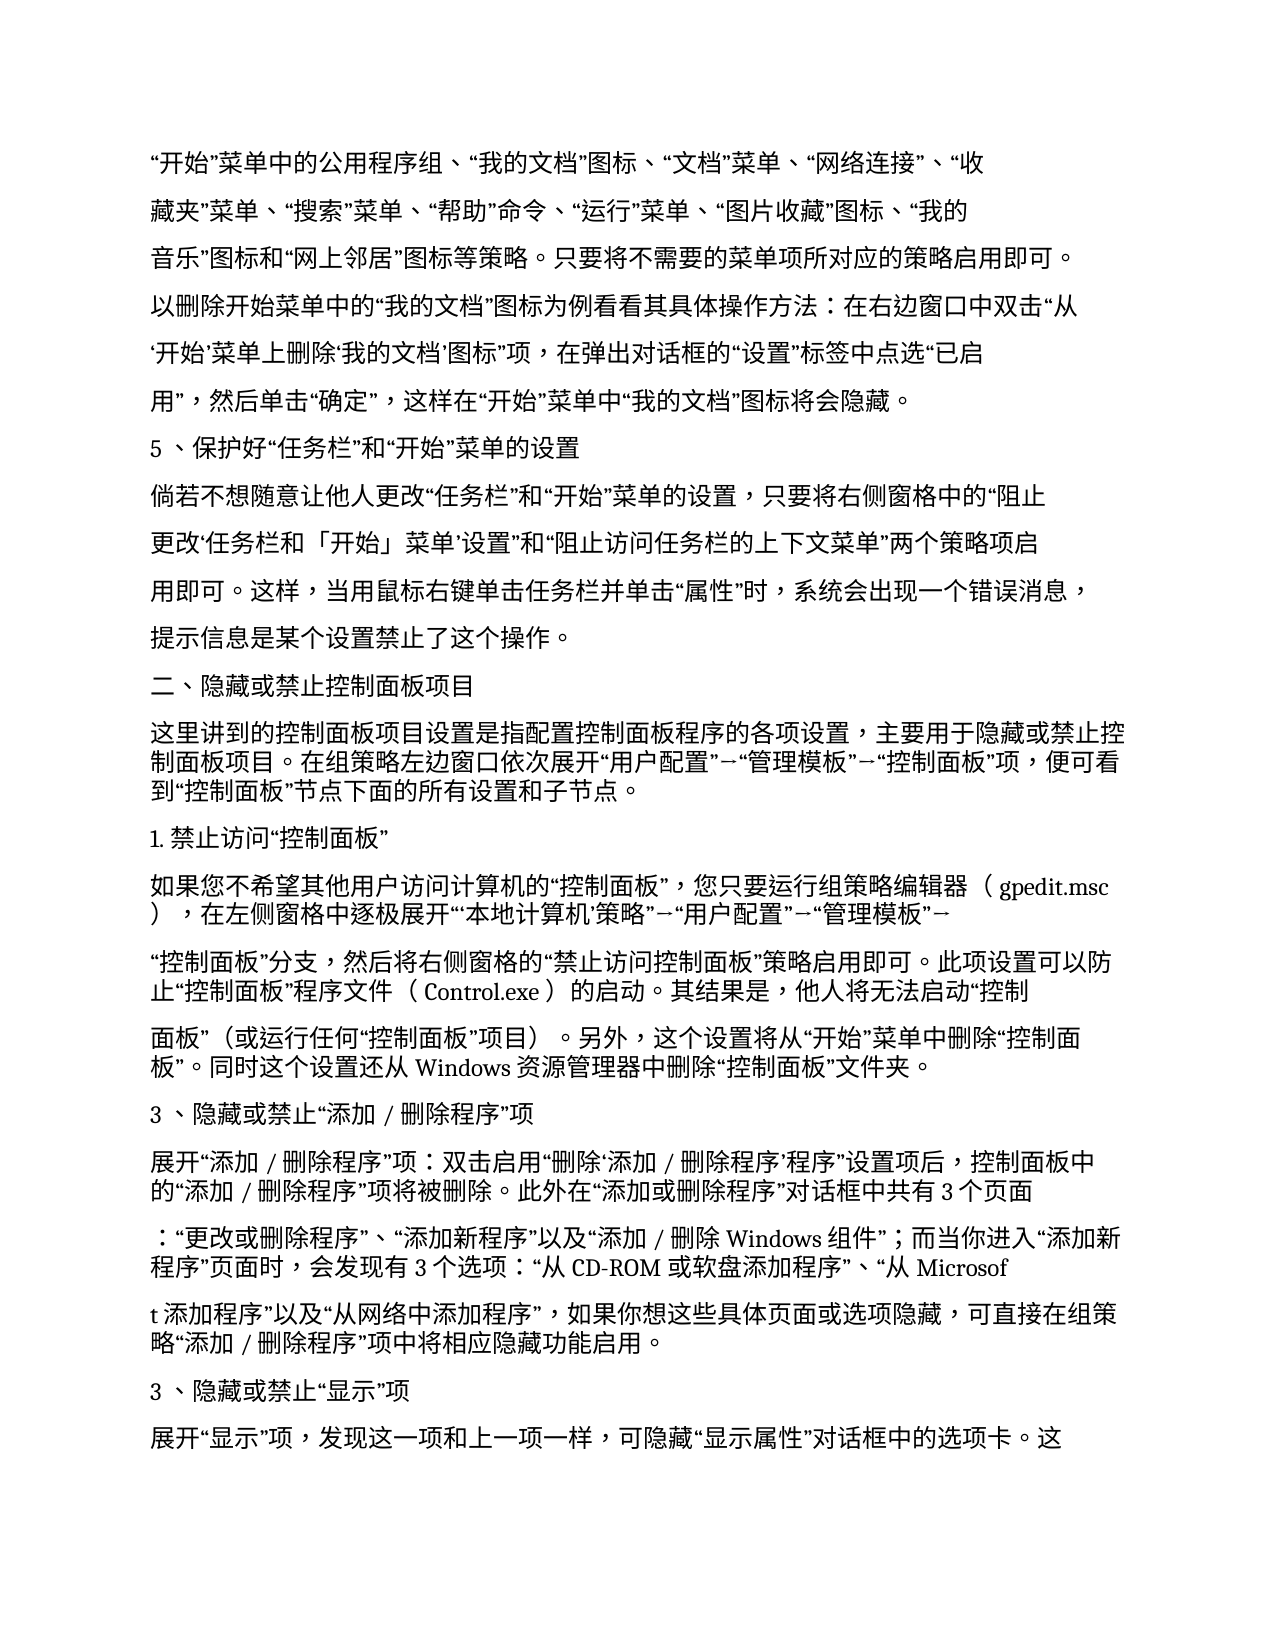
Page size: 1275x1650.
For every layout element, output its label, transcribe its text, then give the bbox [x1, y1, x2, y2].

text 倘若不想随意让他人更改“任务栏”和“开始”菜单的设置，只要将右侧窗格中的“阻止 [150, 482, 1125, 511]
text 如果您不希望其他用户访问计算机的“控制面板”，您只要运行组策略编辑器（ gpedit.msc ），在左侧窗格中逐极展开“‘本地计算机’策略”→“用户配置”→“管理模板”→ [150, 872, 1125, 930]
text 这里讲到的控制面板项目设置是指配置控制面板程序的各项设置，主要用于隐藏或禁止控制面板项目。在组策略左边窗口依次展开“用户配置”→“管理模板”→“控制面板”项，便可看到“控制面板”节点下面的所有设置和子节点。 [150, 720, 1125, 806]
text “开始”菜单中的公用程序组、“我的文档”图标、“文档”菜单、“网络连接”、“收 [150, 150, 1125, 179]
text 二、隐藏或禁止控制面板项目 [150, 672, 1125, 701]
text 以删除开始菜单中的“我的文档”图标为例看看其具体操作方法：在右边窗口中双击“从 [150, 292, 1125, 321]
text ：“更改或删除程序”、“添加新程序”以及“添加 / 删除 Windows 组件”；而当你进入“添加新程序”页面时，会发现有 3 个选项：“从 CD-ROM 或软盘添加程序”、“从 Microsof [150, 1225, 1125, 1282]
text ‘开始’菜单上删除‘我的文档’图标”项，在弹出对话框的“设置”标签中点选“已启 [150, 340, 1125, 369]
text 面板”（或运行任何“控制面板”项目）。另外，这个设置将从“开始”菜单中删除“控制面板”。同时这个设置还从 Windows 资源管理器中删除“控制面板”文件夹。 [150, 1025, 1125, 1082]
text 提示信息是某个设置禁止了这个操作。 [150, 625, 1125, 654]
text 3 、隐藏或禁止“添加 / 删除程序”项 [150, 1101, 1125, 1130]
text 藏夹”菜单、“搜索”菜单、“帮助”命令、“运行”菜单、“图片收藏”图标、“我的 [150, 197, 1125, 226]
text 展开“添加 / 删除程序”项：双击启用“删除‘添加 / 删除程序’程序”设置项后，控制面板中的“添加 / 删除程序”项将被删除。此外在“添加或删除程序”对话框中共有 3 个页面 [150, 1149, 1125, 1206]
text 1. 禁止访问“控制面板” [150, 825, 1125, 854]
text 音乐”图标和“网上邻居”图标等策略。只要将不需要的菜单项所对应的策略启用即可。 [150, 245, 1125, 274]
text 用”，然后单击“确定”，这样在“开始”菜单中“我的文档”图标将会隐藏。 [150, 387, 1125, 416]
text 用即可。这样，当用鼠标右键单击任务栏并单击“属性”时，系统会出现一个错误消息， [150, 577, 1125, 606]
text “控制面板”分支，然后将右侧窗格的“禁止访问控制面板”策略启用即可。此项设置可以防止“控制面板”程序文件（ Control.exe ）的启动。其结果是，他人将无法启动“控制 [150, 949, 1125, 1006]
text t 添加程序”以及“从网络中添加程序”，如果你想这些具体页面或选项隐藏，可直接在组策略“添加 / 删除程序”项中将相应隐藏功能启用。 [150, 1301, 1125, 1359]
text 5 、保护好“任务栏”和“开始”菜单的设置 [150, 435, 1125, 464]
text 展开“显示”项，发现这一项和上一项一样，可隐藏“显示属性”对话框中的选项卡。这 [150, 1425, 1125, 1454]
text 3 、隐藏或禁止“显示”项 [150, 1377, 1125, 1406]
text 更改‘任务栏和「开始」菜单’设置”和“阻止访问任务栏的上下文菜单”两个策略项启 [150, 530, 1125, 559]
